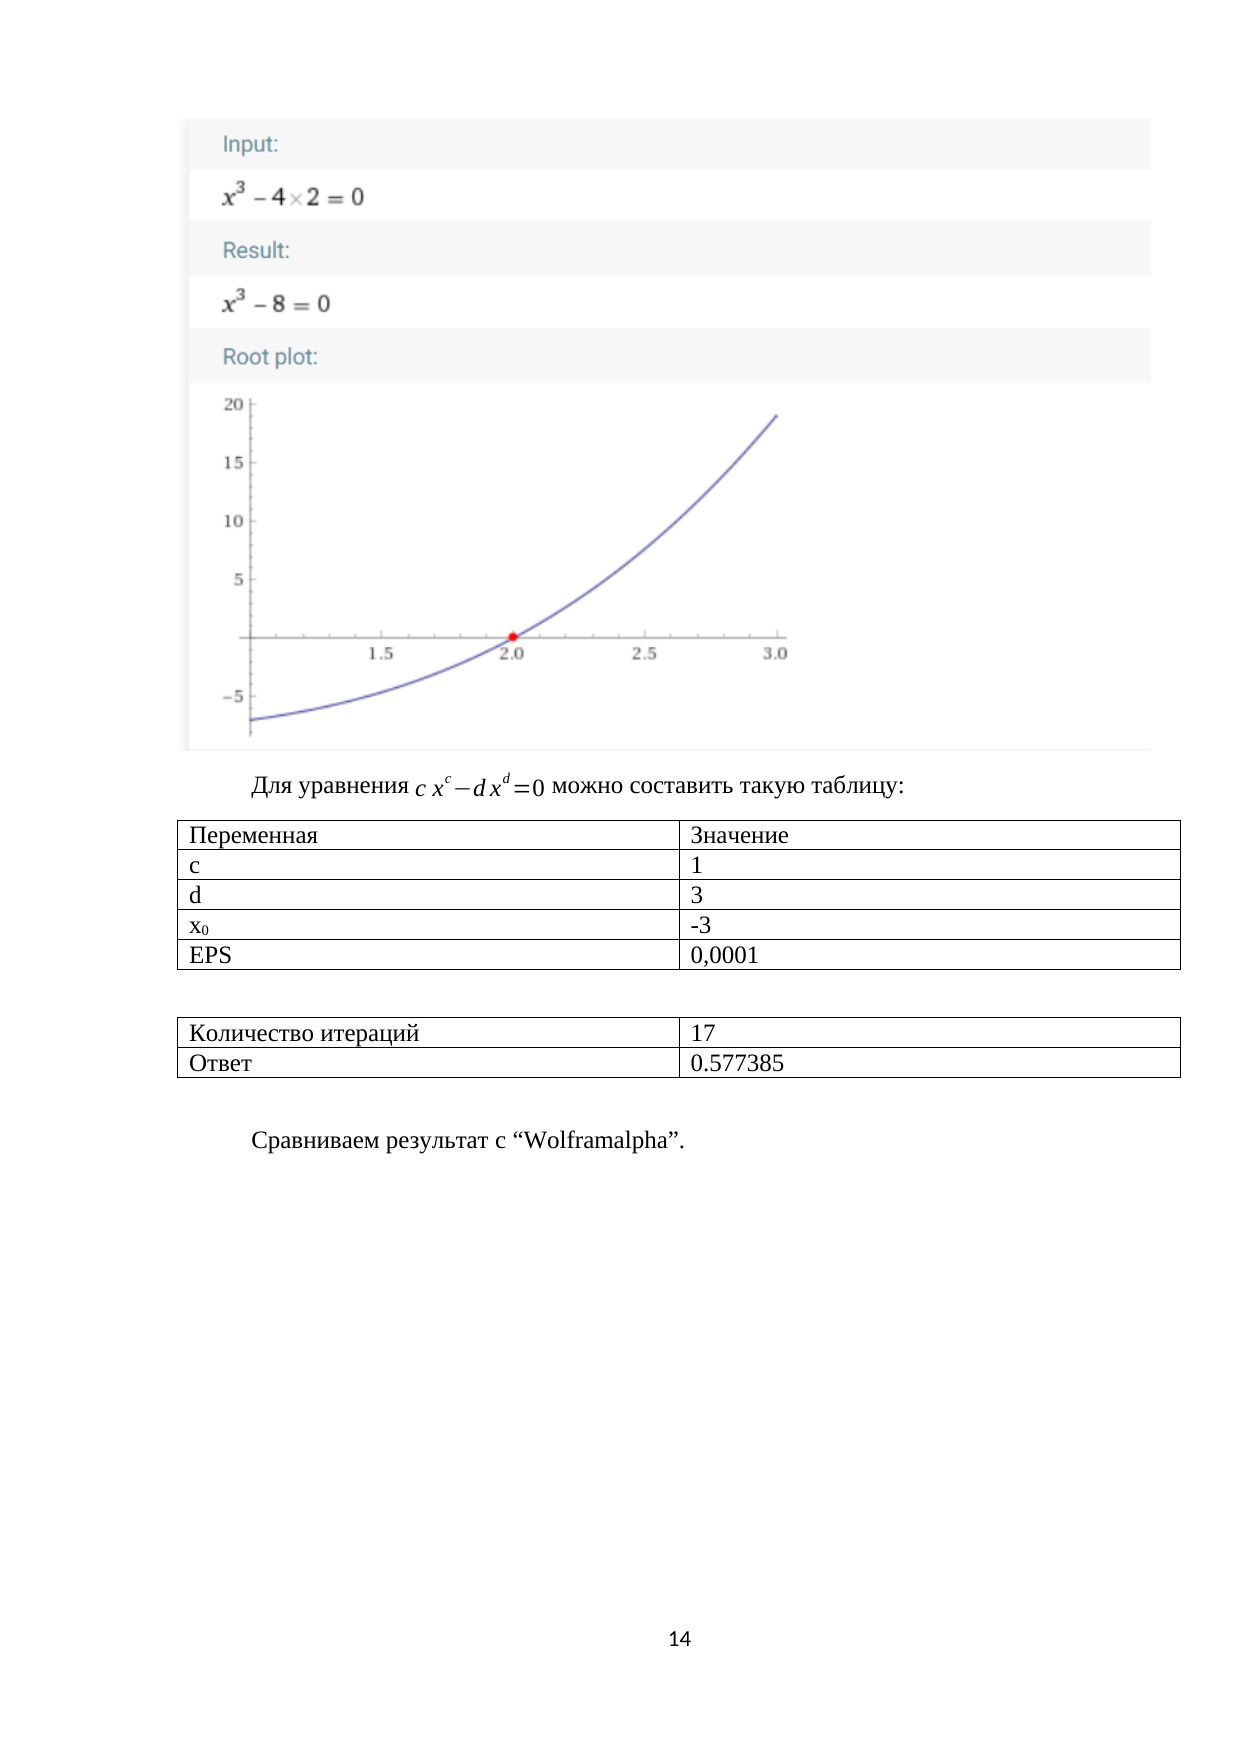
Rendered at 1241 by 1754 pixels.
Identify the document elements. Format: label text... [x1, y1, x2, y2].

table_header Переменная [178, 821, 679, 849]
table_cell 0,0001 [680, 940, 1180, 968]
table_cell Ответ [178, 1048, 679, 1077]
table_cell EPS [178, 940, 679, 968]
table_header Значение [680, 821, 1180, 849]
text Сравниваем результат с “Wolframalpha”. [177, 1126, 1181, 1154]
text Для уравнения можно составить такую таблицу: [177, 769, 1181, 801]
table_cell -3 [680, 910, 1180, 939]
picture [177, 118, 1152, 751]
table_cell 0.577385 [680, 1048, 1180, 1077]
table_cell c [178, 850, 679, 879]
table_cell 3 [680, 880, 1180, 909]
table_cell d [178, 880, 679, 909]
table_header Количество итераций [178, 1018, 679, 1047]
table_cell 1 [680, 850, 1180, 879]
table_header 17 [680, 1018, 1180, 1047]
table_cell x0 [178, 910, 679, 939]
